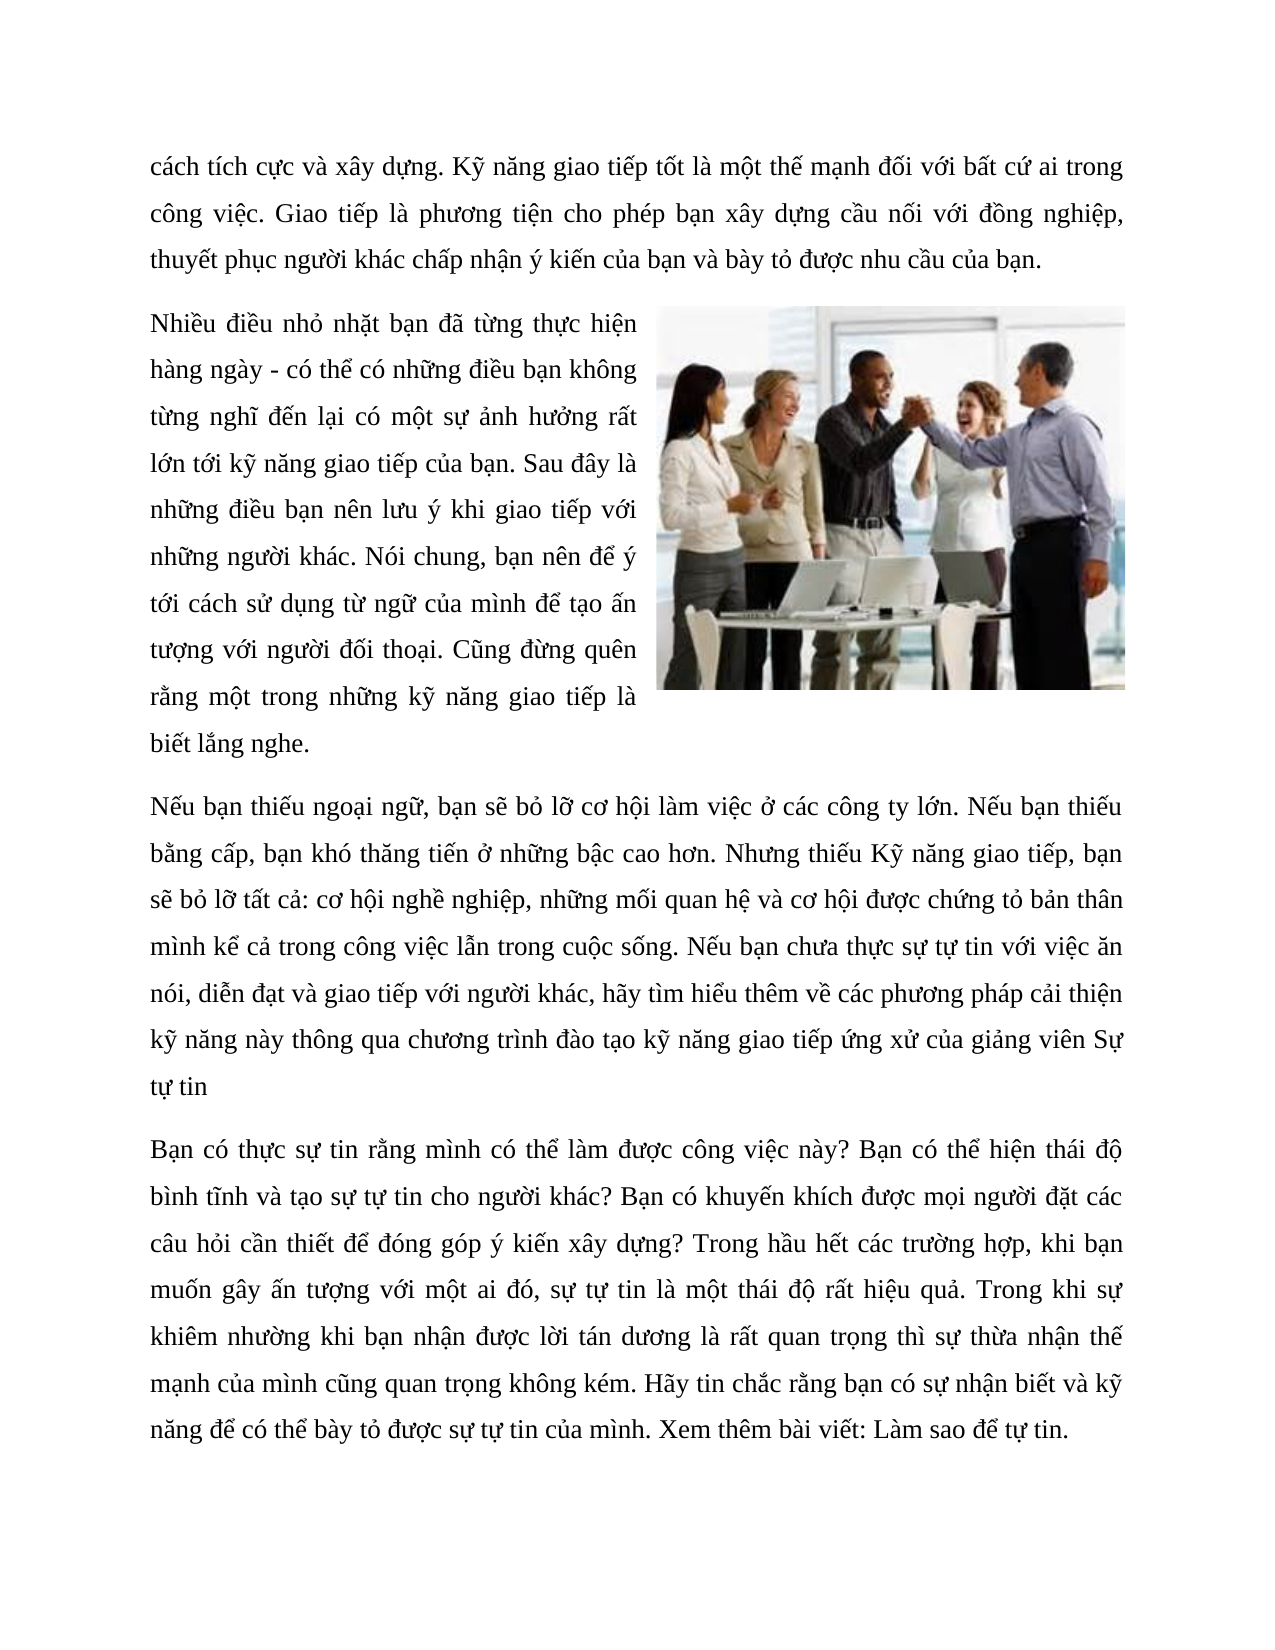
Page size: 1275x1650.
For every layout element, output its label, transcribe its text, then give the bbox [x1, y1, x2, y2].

text Nếu bạn thiếu ngoại ngữ, bạn sẽ bỏ lỡ cơ hội làm việc ở các công ty lớn. Nếu bạn thiếu bằng cấp, bạn khó thăng tiến ở những bậc cao hơn. Nhưng thiếu Kỹ năng giao tiếp, bạn sẽ bỏ lỡ tất cả: cơ hội nghề nghiệp, những mối quan hệ và cơ hội được chứng tỏ bản thân mình kể cả trong công việc lẫn trong cuộc sống. Nếu bạn chưa thực sự tự tin với việc ăn nói, diễn đạt và giao tiếp với người khác, hãy tìm hiểu thêm về các phương pháp cải thiện kỹ năng này thông qua chương trình đào tạo kỹ năng giao tiếp ứng xử của giảng viên Sự tự tin [150, 790, 1125, 1101]
picture [656, 306, 1125, 690]
text Bạn có thực sự tin rằng mình có thể làm được công việc này? Bạn có thể hiện thái độ bình tĩnh và tạo sự tự tin cho người khác? Bạn có khuyến khích được mọi người đặt các câu hỏi cần thiết để đóng góp ý kiến xây dựng? Trong hầu hết các trường hợp, khi bạn muốn gây ấn tượng với một ai đó, sự tự tin là một thái độ rất hiệu quả. Trong khi sự khiêm nhường khi bạn nhận được lời tán dương là rất quan trọng thì sự thừa nhận thế mạnh của mình cũng quan trọng không kém. Hãy tin chắc rằng bạn có sự nhận biết và kỹ năng để có thể bày tỏ được sự tự tin của mình. Xem thêm bài viết: Làm sao để tự tin. [150, 1133, 1125, 1444]
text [150, 150, 1125, 274]
